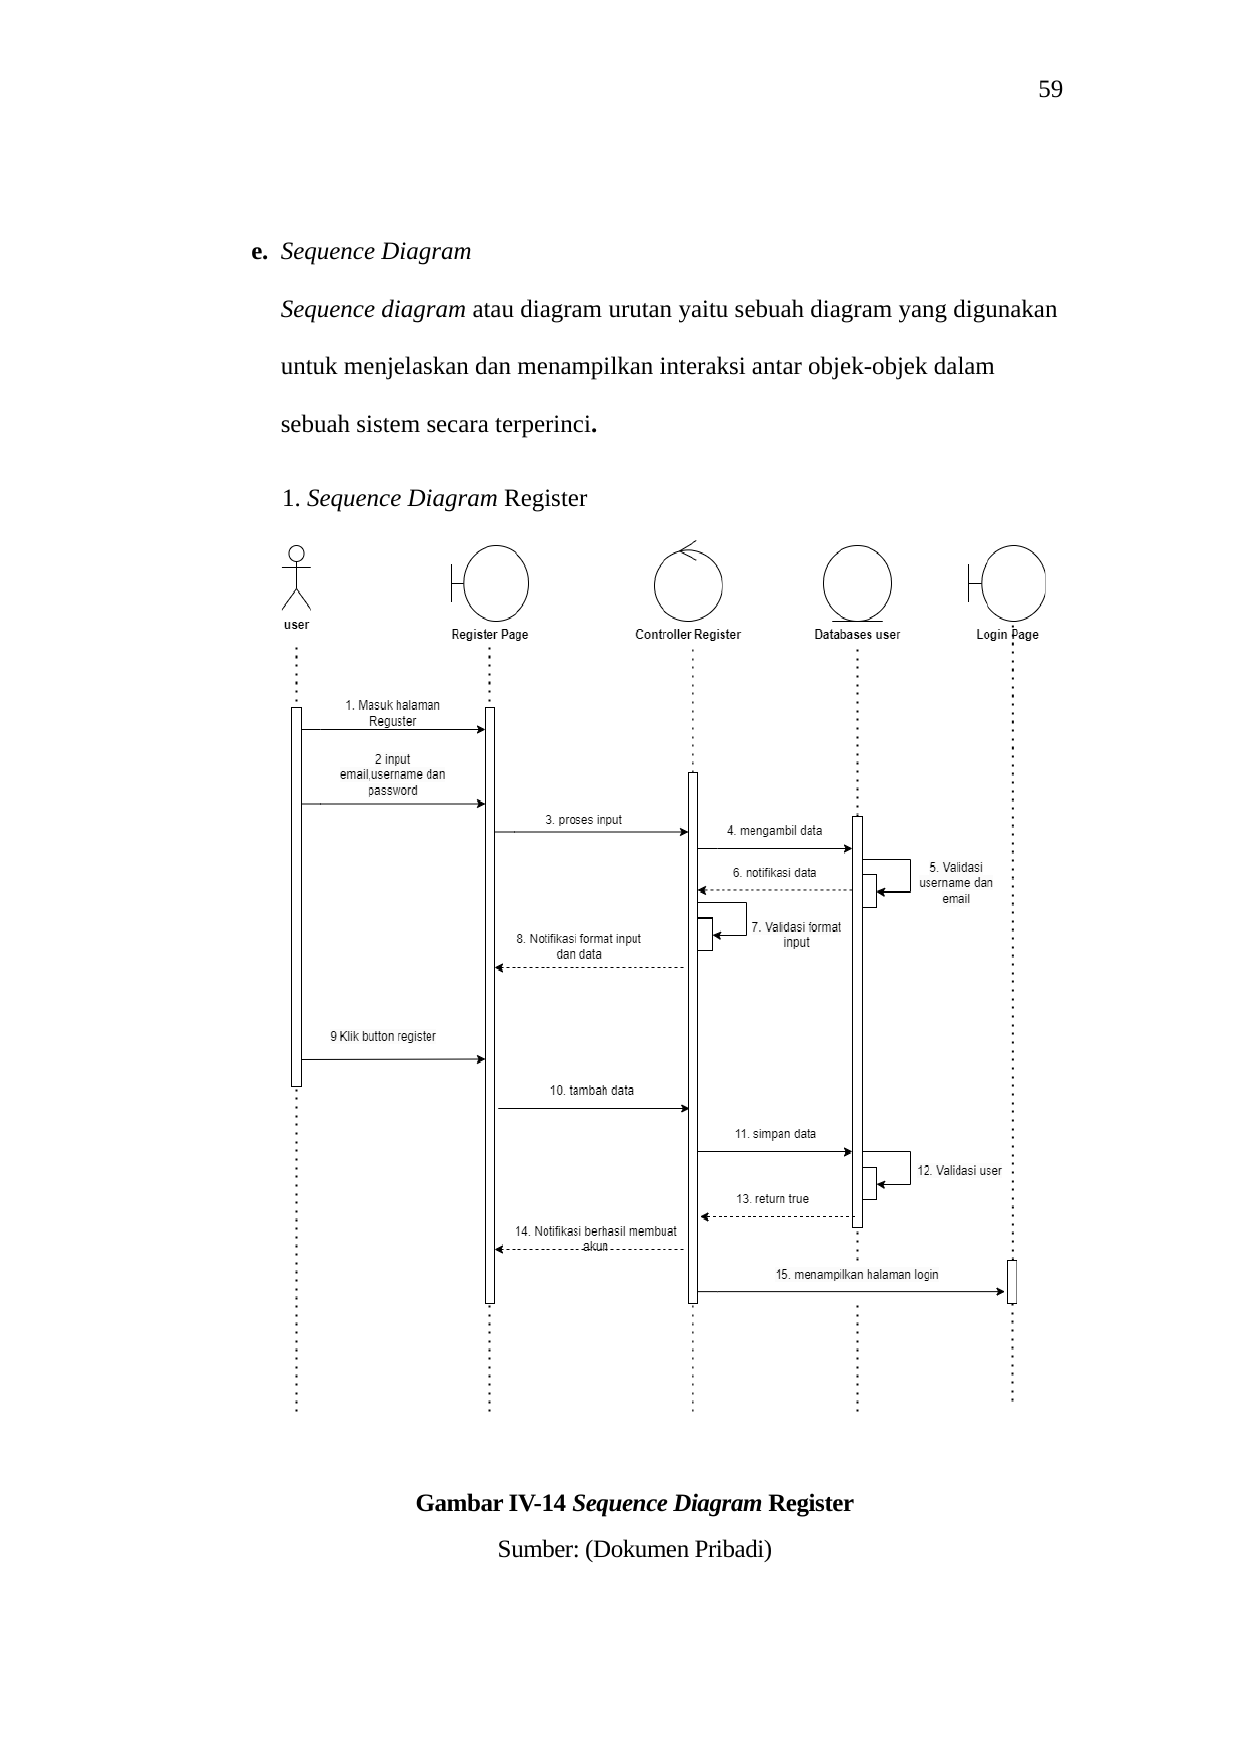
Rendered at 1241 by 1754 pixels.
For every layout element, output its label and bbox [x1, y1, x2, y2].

picture [281, 540, 1046, 1415]
